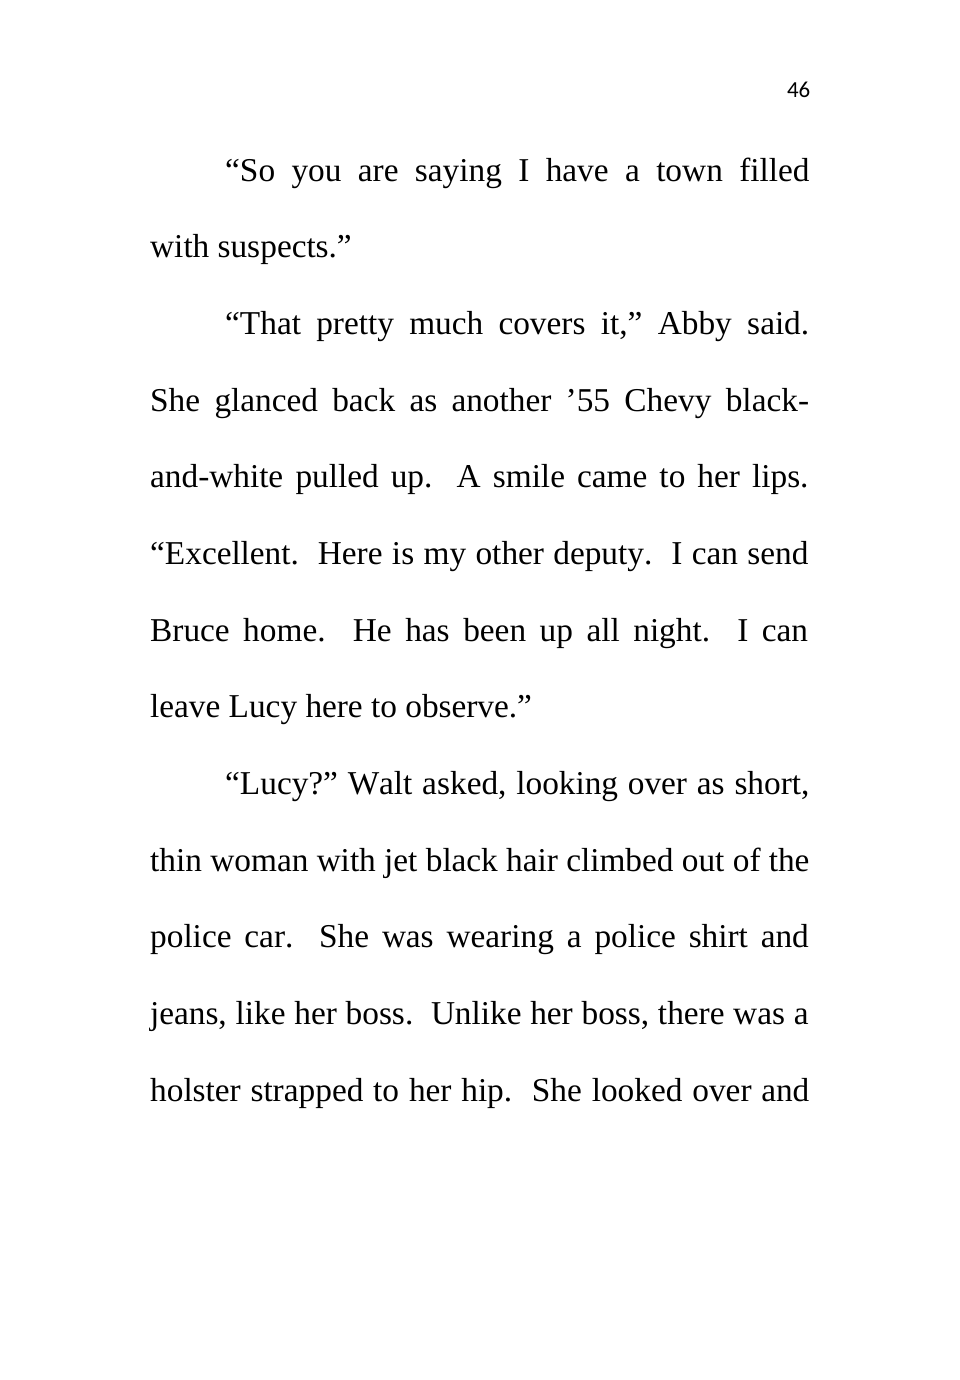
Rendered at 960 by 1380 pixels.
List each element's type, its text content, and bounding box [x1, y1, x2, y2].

text “So you are saying I have a town filled with suspects.” [150, 150, 810, 265]
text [150, 763, 810, 1108]
text “That pretty much covers it,” Abby said. She glanced back as another ’55 Chevy black-and-white pulled up. A smile came to her lips. “Excellent. Here is my other deputy. I can send Bruce home. He has been up all night. I can leave Lucy here to observe.” [150, 303, 810, 725]
